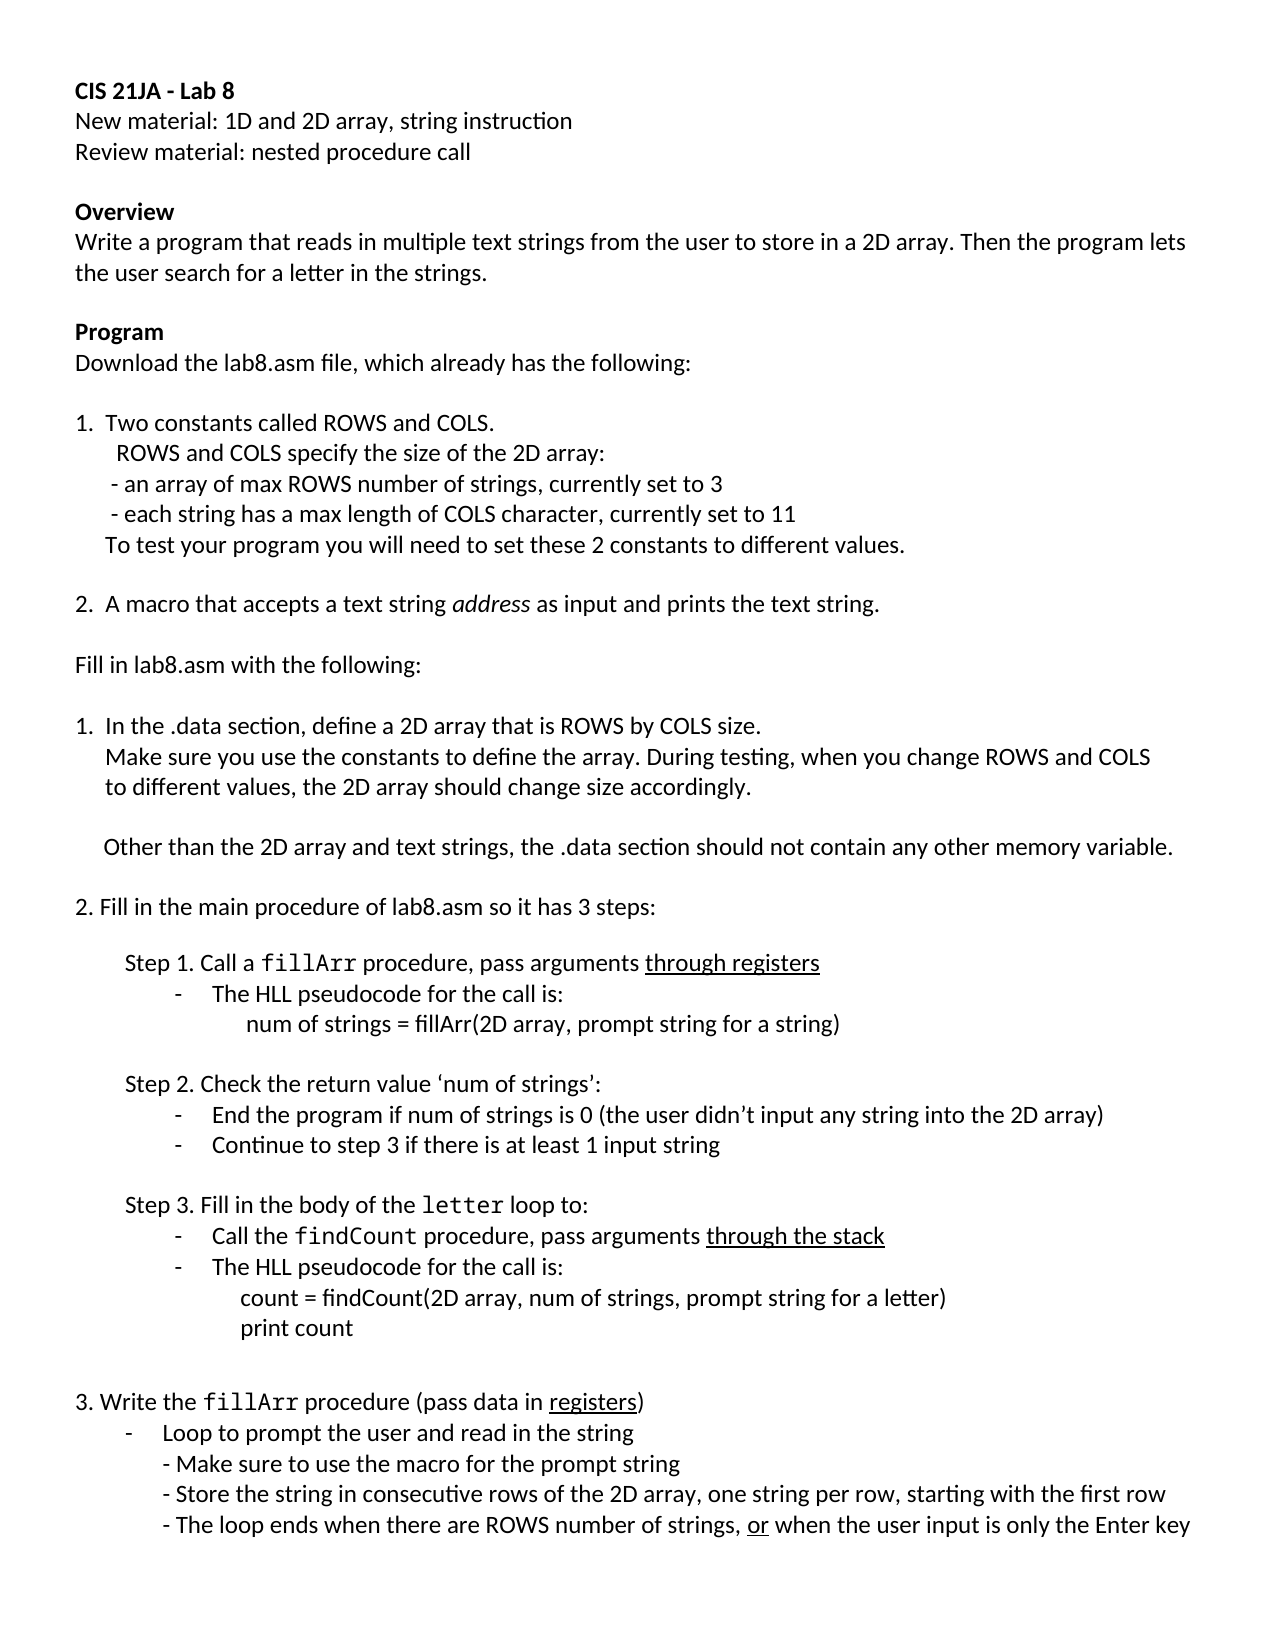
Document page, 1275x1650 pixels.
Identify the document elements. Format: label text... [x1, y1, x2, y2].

text Overview [75, 196, 1200, 226]
text CIS 21JA - Lab 8 [75, 75, 1200, 106]
text Step 3. Fill in the body of the letter loop to: [125, 1189, 1200, 1220]
text 2. Fill in the main procedure of lab8.asm so it has 3 steps: [75, 891, 1200, 921]
list End the program if num of strings is 0 (the user didn’t input any string into the 2D array) [174, 1099, 1200, 1129]
text New material: 1D and 2D array, string instruction Review material: nested procedure call [75, 106, 1200, 167]
list Loop to prompt the user and read in the string - Make sure to use the macro for the prompt string - Store the string in consecutive rows of the 2D array, one string per row, starting with the first row - The loop ends when there are ROWS number of strings, or when the user input is only the Enter key [125, 1417, 1200, 1539]
text Other than the 2D array and text strings, the .data section should not contain any other memory variable. [75, 831, 1200, 862]
list The HLL pseudocode for the call is: num of strings = fillArr(2D array, prompt string for a string) [174, 978, 1200, 1039]
list Continue to step 3 if there is at least 1 input string [174, 1129, 1200, 1160]
list Call the findCount procedure, pass arguments through the stack [174, 1220, 1200, 1251]
text Program Download the lab8.asm file, which already has the following: [75, 316, 1200, 377]
text Step 1. Call a fillArr procedure, pass arguments through registers [124, 947, 1200, 978]
text Step 2. Check the return value ‘num of strings’: [125, 1068, 1200, 1099]
text Fill in lab8.asm with the following: 1. In the .data section, define a 2D array that is ROWS by COLS size. [75, 649, 1200, 741]
text 2. A macro that accepts a text string address as input and prints the text string. [75, 588, 1200, 619]
list The HLL pseudocode for the call is: count = findCount(2D array, num of strings, prompt string for a letter) print count [174, 1251, 1200, 1343]
text Make sure you use the constants to define the array. During testing, when you change ROWS and COLS [105, 741, 1200, 772]
text 1. Two constants called ROWS and COLS. ROWS and COLS specify the size of the 2D array: - an array of max ROWS number of strings, currently set to 3 - each string has a max length of COLS character, currently set to 11 To test your program you will need to set these 2 constants to different values. [75, 407, 1200, 559]
text to different values, the 2D array should change size accordingly. [105, 772, 1200, 802]
text Write a program that reads in multiple text strings from the user to store in a 2D array. Then the program lets the user search for a letter in the strings. [75, 226, 1200, 287]
text 3. Write the fillArr procedure (pass data in registers) [75, 1356, 1200, 1417]
